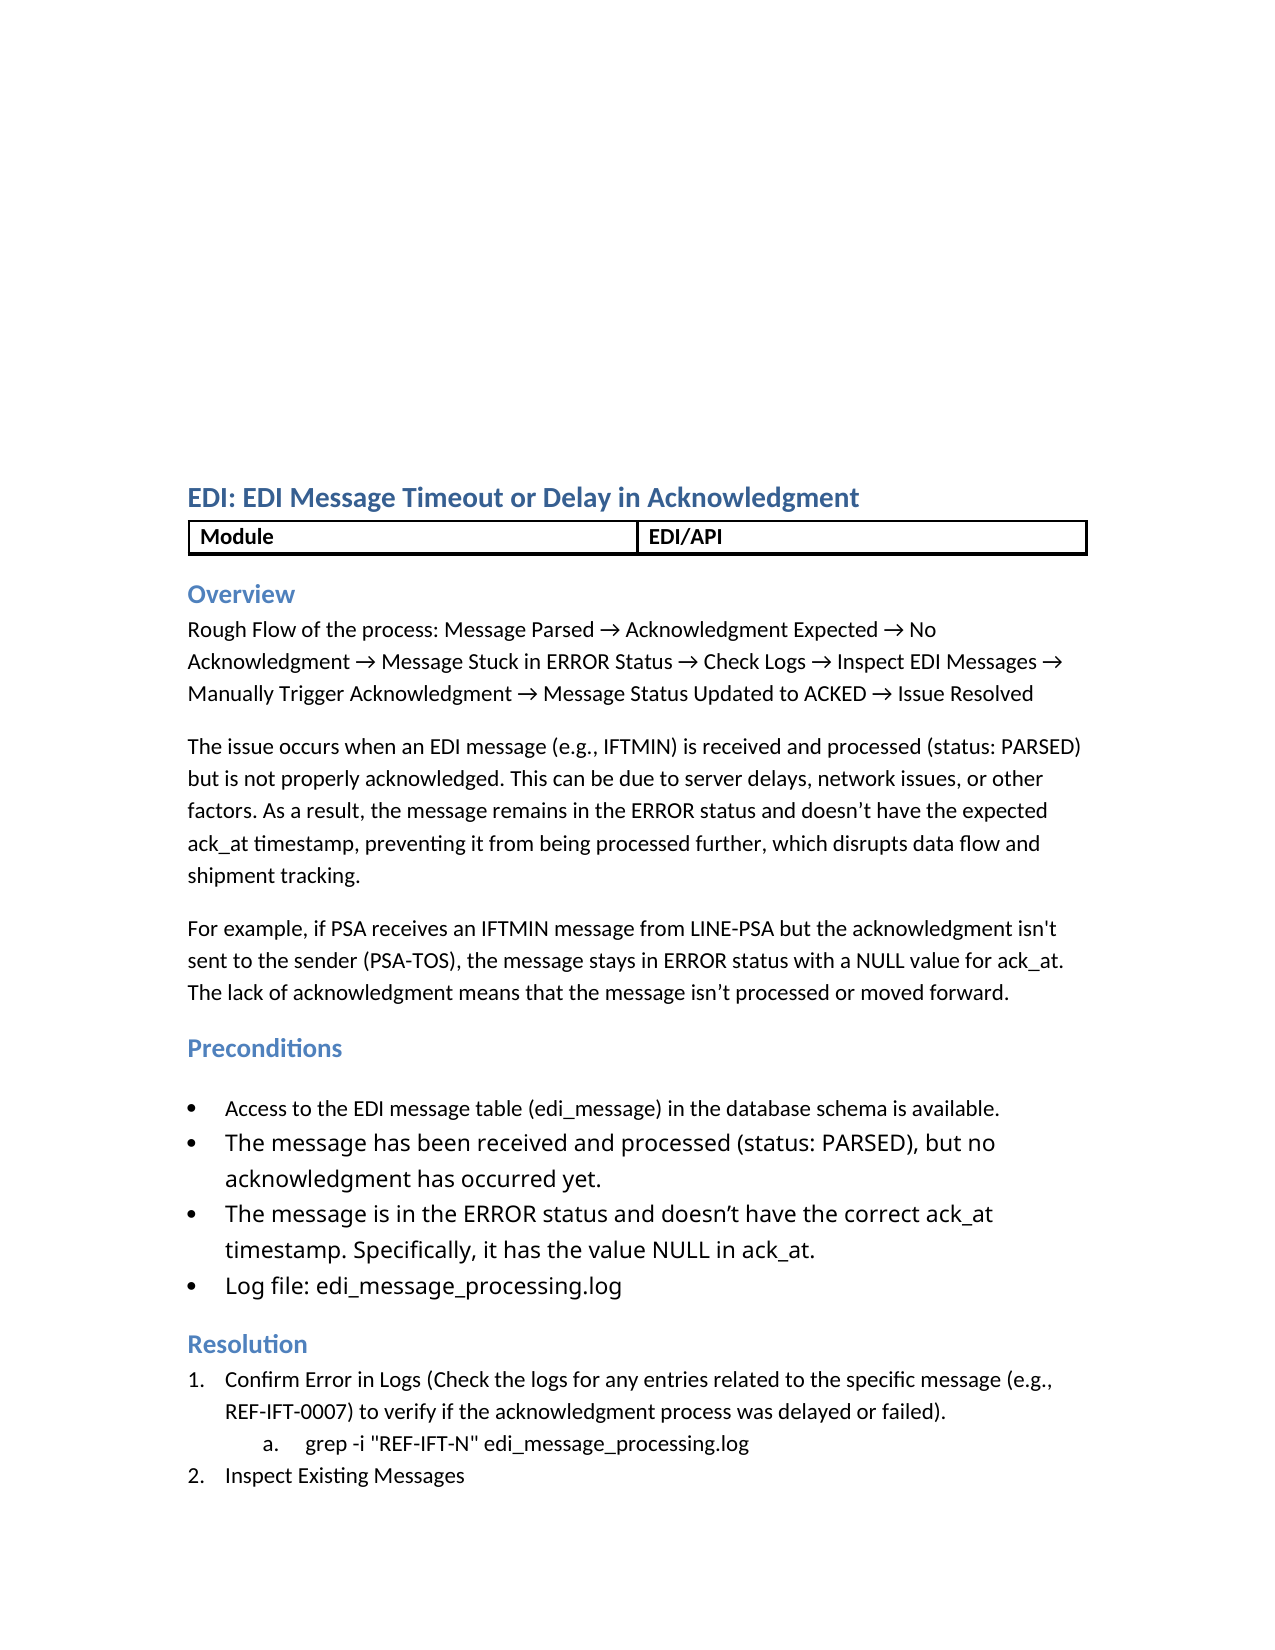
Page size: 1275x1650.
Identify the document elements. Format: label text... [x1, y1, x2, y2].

list Access to the EDI message table (edi_message) in the database schema is available. [187, 1094, 1087, 1122]
list grep -i "REF-IFT-N" edi_message_processing.log [262, 1429, 1087, 1457]
text EDI: EDI Message Timeout or Delay in Acknowledgment [187, 479, 1087, 515]
list Confirm Error in Logs (Check the logs for any entries related to the specific message (e.g., REF-IFT-0007) to verify if the acknowledgment process was delayed or failed). [187, 1365, 1087, 1425]
table_header EDI/API [639, 522, 1085, 551]
list The message is in the ERROR status and doesn’t have the correct ack_at timestamp. Specifically, it has the value NULL in ack_at. [187, 1198, 1087, 1266]
text Overview [187, 577, 1087, 610]
list Log file: edi_message_processing.log [187, 1270, 1087, 1302]
list Inspect Existing Messages [187, 1462, 1087, 1489]
text For example, if PSA receives an IFTMIN message from LINE-PSA but the acknowledgment isn't sent to the sender (PSA-TOS), the message stays in ERROR status with a NULL value for ack_at. The lack of acknowledgment means that the message isn’t processed or moved forward. [187, 914, 1087, 1006]
text Preconditions [187, 1031, 1087, 1064]
text The issue occurs when an EDI message (e.g., IFTMIN) is received and processed (status: PARSED) but is not properly acknowledged. This can be due to server delays, network issues, or other factors. As a result, the message remains in the ERROR status and doesn’t have the expected ack_at timestamp, preventing it from being processed further, which disrupts data flow and shipment tracking. [187, 732, 1087, 889]
text Resolution [187, 1327, 1087, 1360]
text Rough Flow of the process: Message Parsed → Acknowledgment Expected → No Acknowledgment → Message Stuck in ERROR Status → Check Logs → Inspect EDI Messages → Manually Trigger Acknowledgment → Message Status Updated to ACKED → Issue Resolved [187, 615, 1087, 707]
list The message has been received and processed (status: PARSED), but no acknowledgment has occurred yet. [187, 1127, 1087, 1194]
table_header Module [190, 522, 636, 551]
